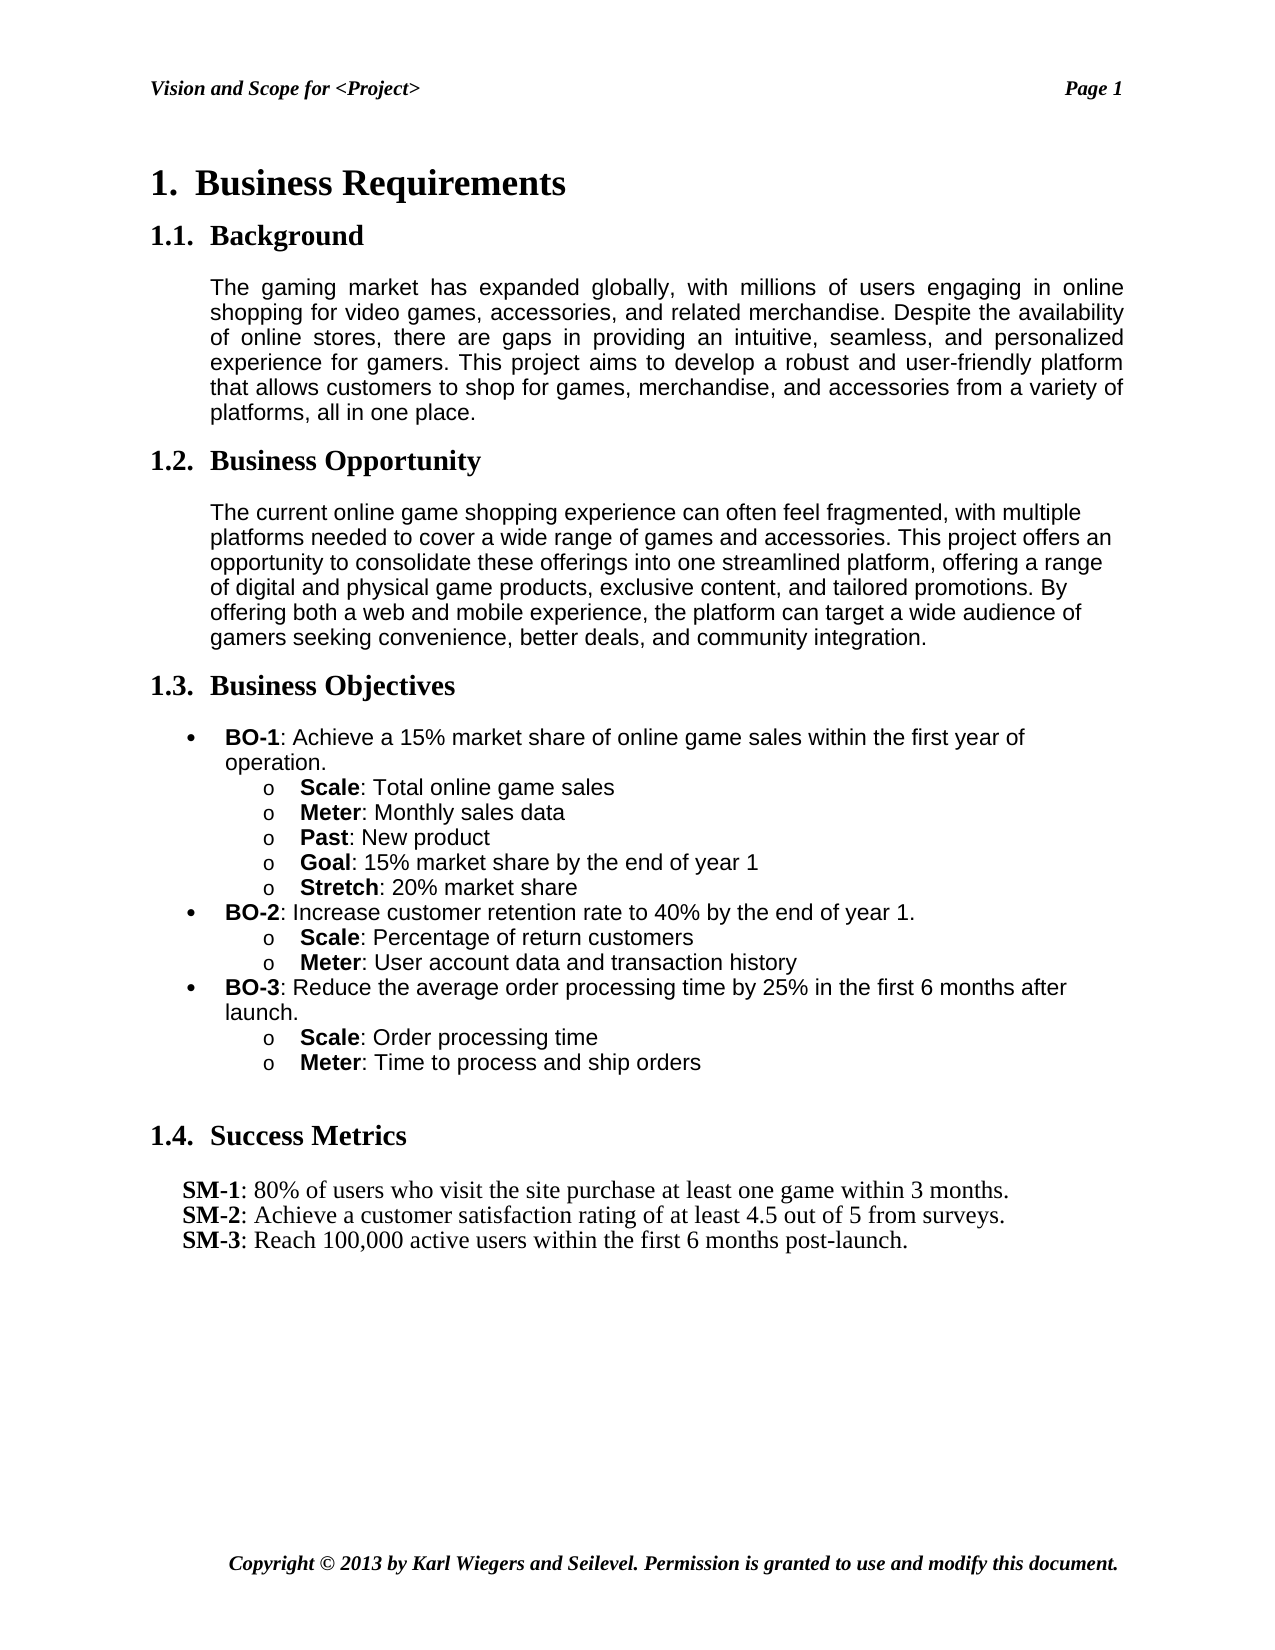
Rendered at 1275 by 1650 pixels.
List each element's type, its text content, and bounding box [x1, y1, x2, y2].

list BO-2: Increase customer retention rate to 40% by the end of year 1. [187, 900, 1125, 925]
subtitle The gaming market has expanded globally, with millions of users engaging in online shopping for video games, accessories, and related merchandise. Despite the availability of online stores, there are gaps in providing an intuitive, seamless, and personalized experience for gamers. This project aims to develop a robust and user-friendly platform that allows customers to shop for games, merchandise, and accessories from a variety of platforms, all in one place. [210, 275, 1125, 425]
list Past: New product [262, 825, 1125, 850]
text  SM-3: Reach 100,000 active users within the first 6 months post-launch. [150, 1229, 1125, 1254]
list Meter: Time to process and ship orders [262, 1050, 1125, 1075]
list BO-1: Achieve a 15% market share of online game sales within the first year of operation. [187, 725, 1125, 775]
subtitle The current online game shopping experience can often feel fragmented, with multiple platforms needed to cover a wide range of games and accessories. This project offers an opportunity to consolidate these offerings into one streamlined platform, offering a range of digital and physical game products, exclusive content, and tailored promotions. By offering both a web and mobile experience, the platform can target a wide audience of gamers seeking convenience, better deals, and community integration. [210, 500, 1125, 650]
list Scale: Order processing time [262, 1025, 1125, 1050]
list Scale: Percentage of return customers [262, 925, 1125, 950]
list BO-3: Reduce the average order processing time by 25% in the first 6 months after launch. [187, 975, 1125, 1025]
subtitle Business Requirements [150, 175, 1125, 200]
text  SM-2: Achieve a customer satisfaction rating of at least 4.5 out of 5 from surveys. [150, 1204, 1125, 1229]
subtitle Business Opportunity [150, 450, 1125, 475]
text  SM-1: 80% of users who visit the site purchase at least one game within 3 months. [150, 1175, 1125, 1204]
subtitle Success Metrics [150, 1125, 1125, 1150]
list Meter: Monthly sales data [262, 800, 1125, 825]
subtitle Business Objectives [150, 675, 1125, 700]
list Scale: Total online game sales [262, 775, 1125, 800]
list Stretch: 20% market share [262, 875, 1125, 900]
list Meter: User account data and transaction history [262, 950, 1125, 975]
list Goal: 15% market share by the end of year 1 [262, 850, 1125, 875]
subtitle Background [150, 225, 1125, 250]
